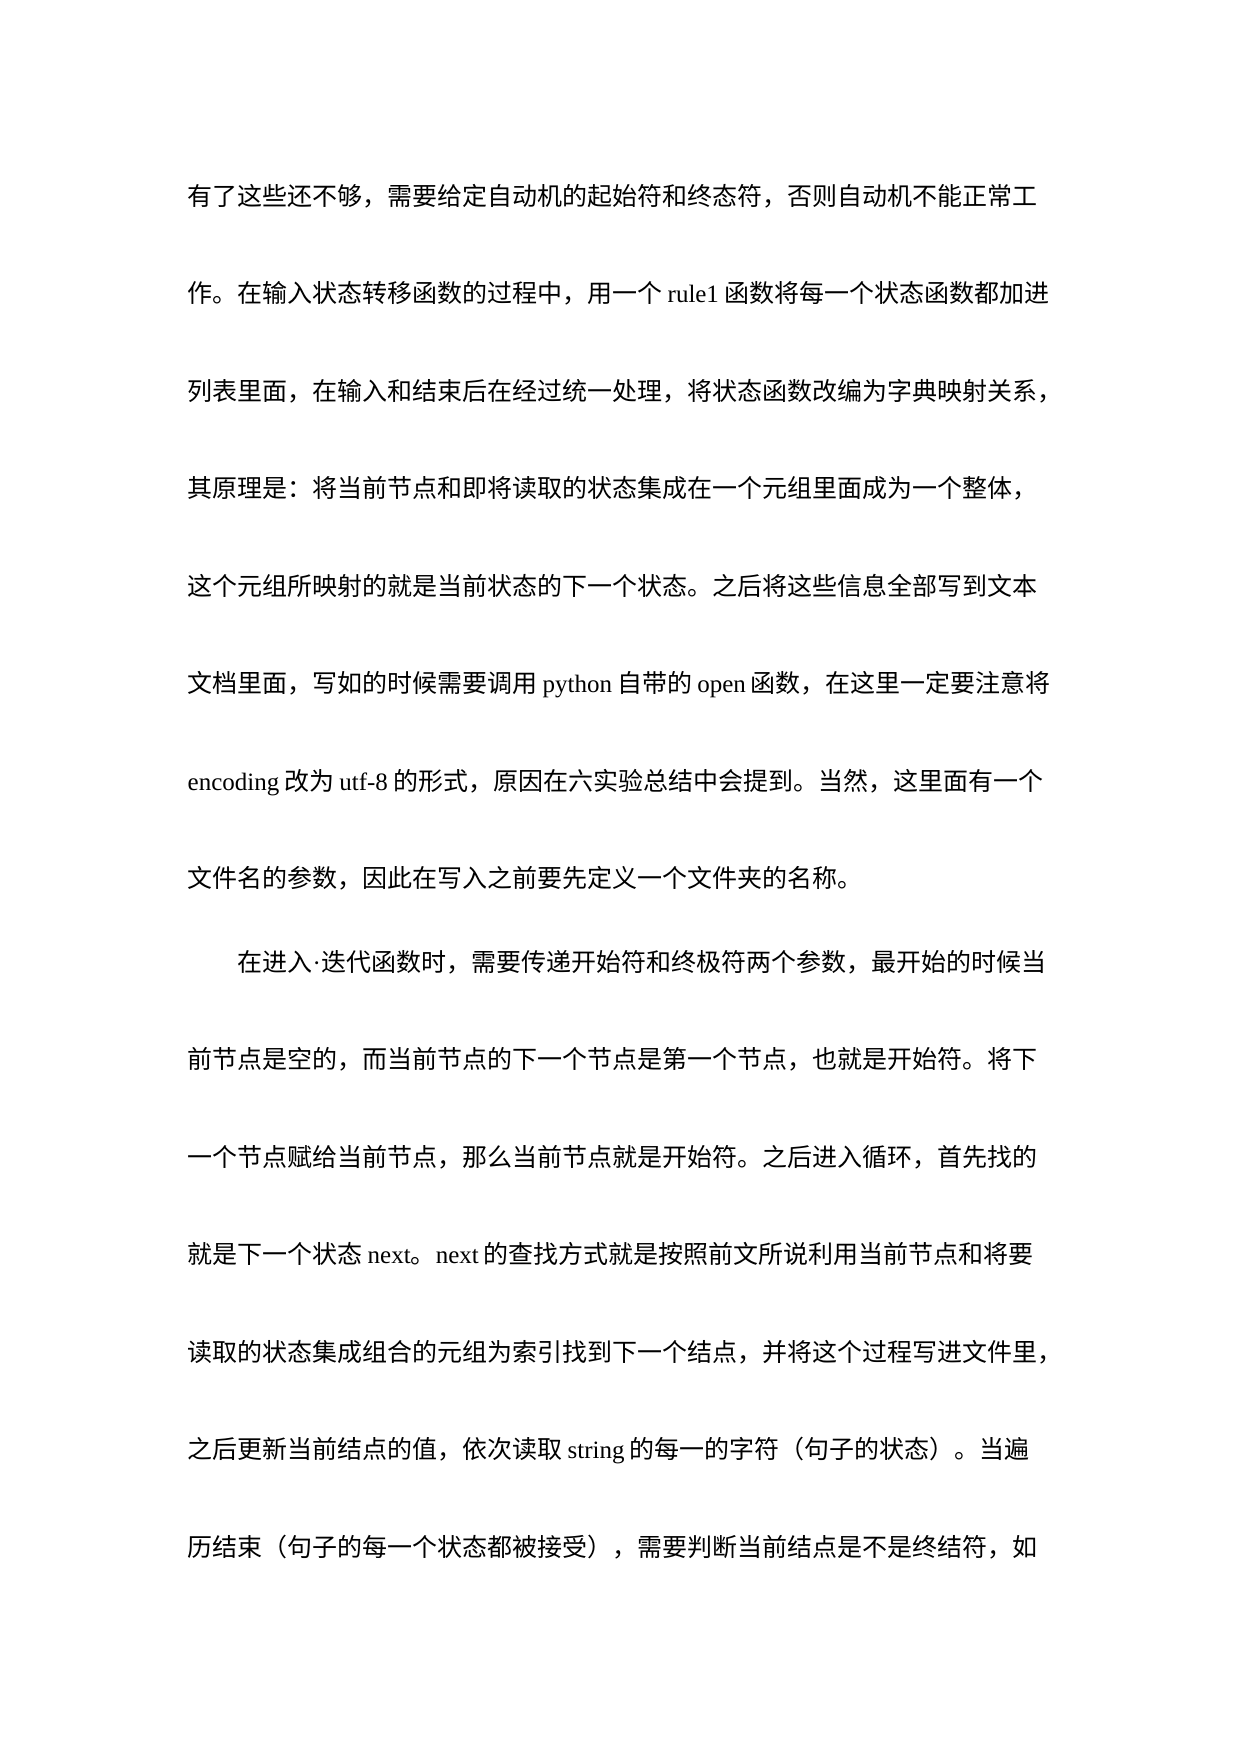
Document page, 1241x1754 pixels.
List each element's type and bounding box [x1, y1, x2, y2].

text [187, 928, 1053, 1578]
text [187, 162, 1053, 909]
